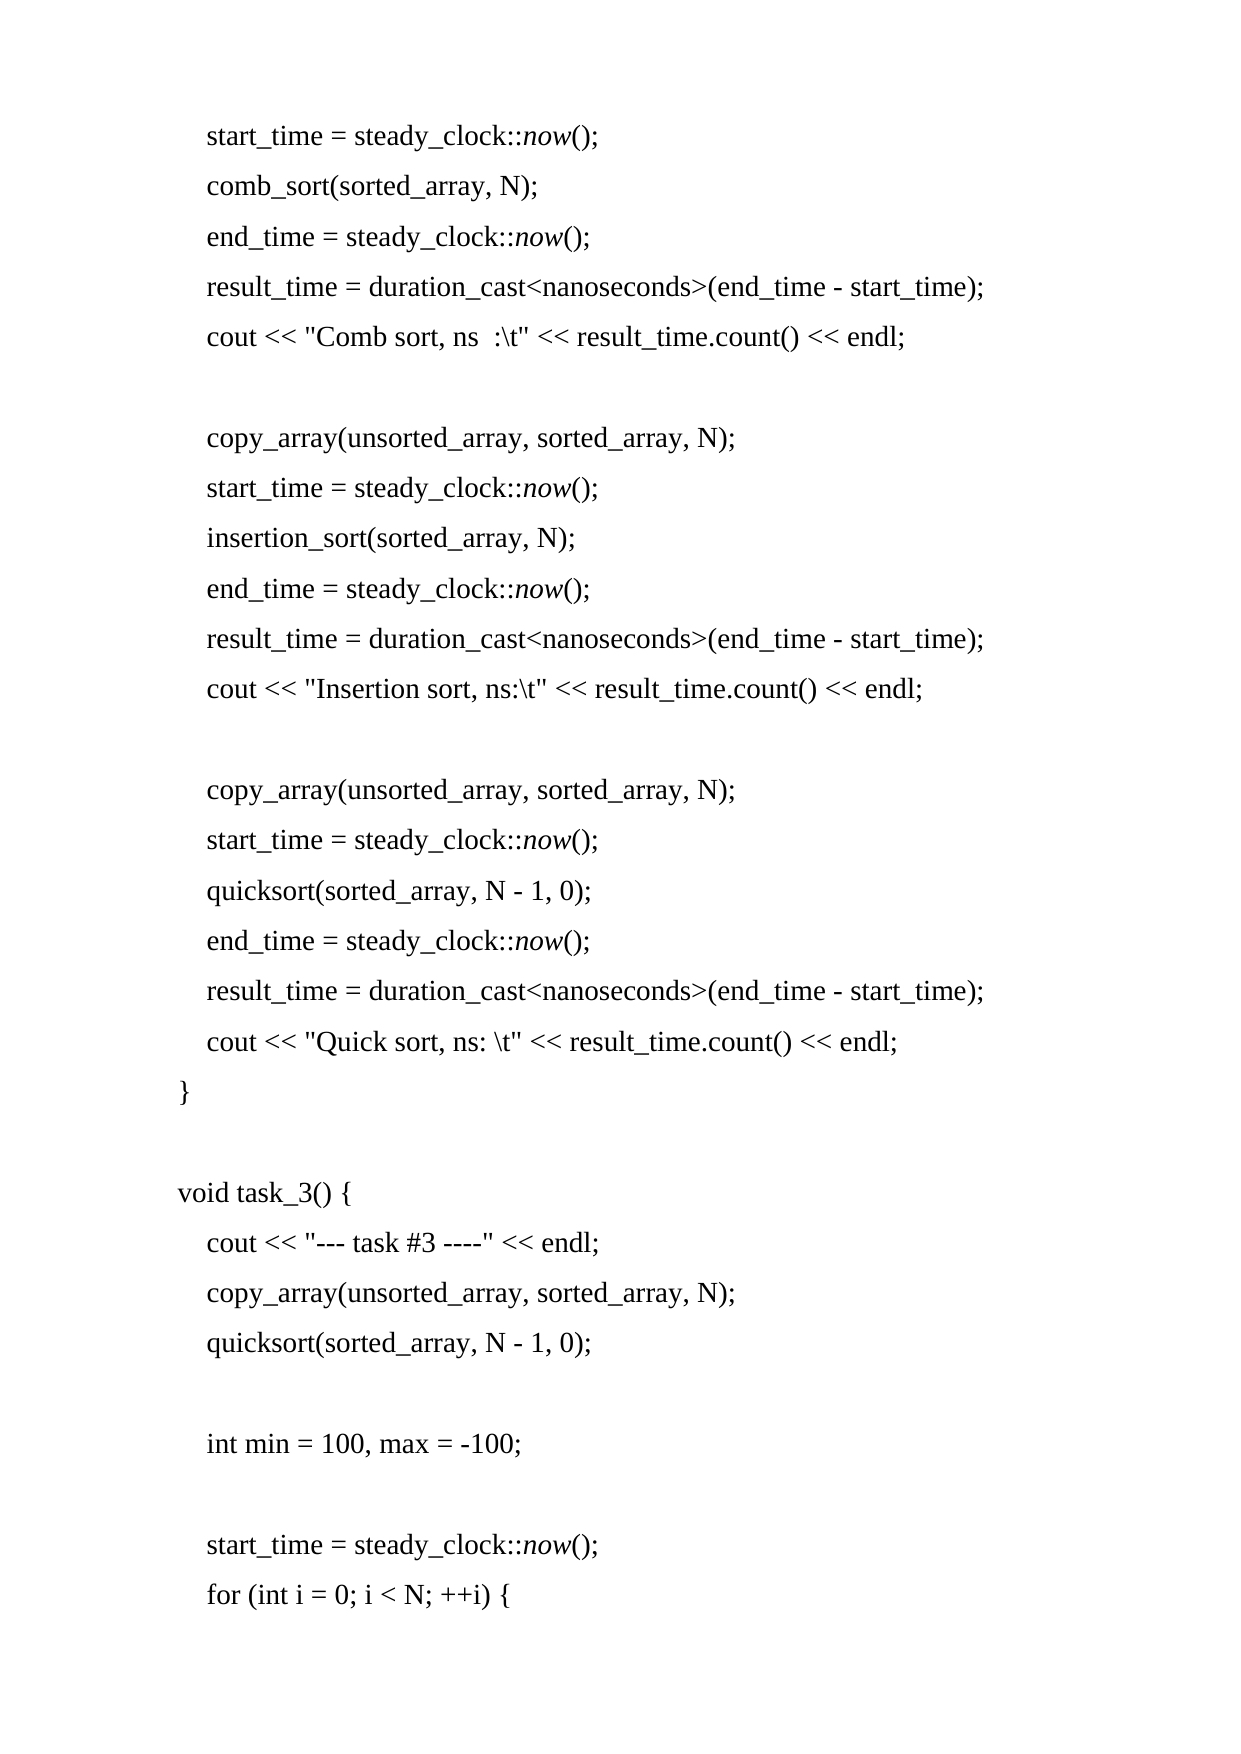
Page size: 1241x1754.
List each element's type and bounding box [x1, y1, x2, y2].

text [177, 118, 1152, 1611]
